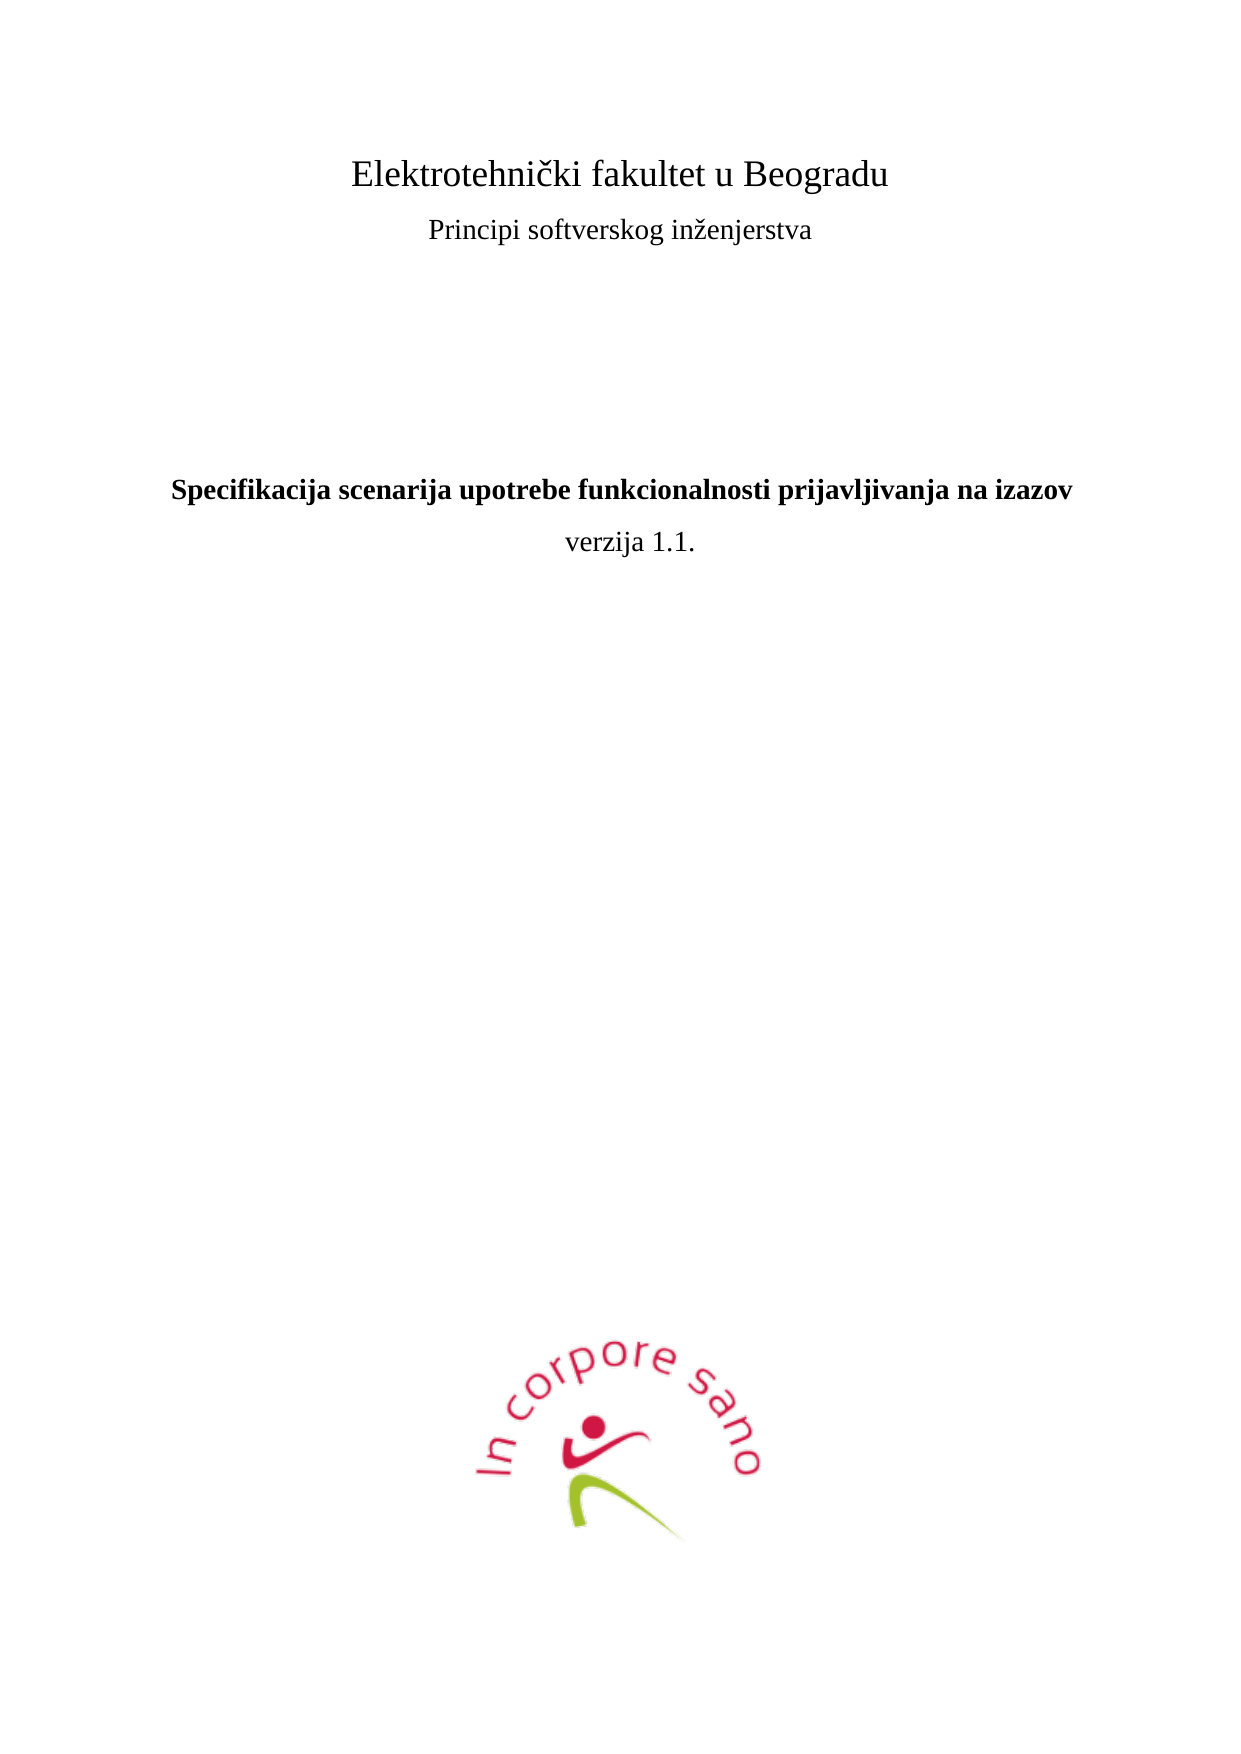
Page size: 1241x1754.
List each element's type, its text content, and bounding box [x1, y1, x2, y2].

text Elektrotehnički fakultet u Beogradu [150, 151, 889, 194]
picture [422, 1295, 819, 1586]
text Principi softverskog inženjerstva [428, 212, 1091, 245]
text Specifikacija scenarija upotrebe funkcionalnosti prijavljivanja na izazov verzija 1.1. [149, 472, 1095, 558]
